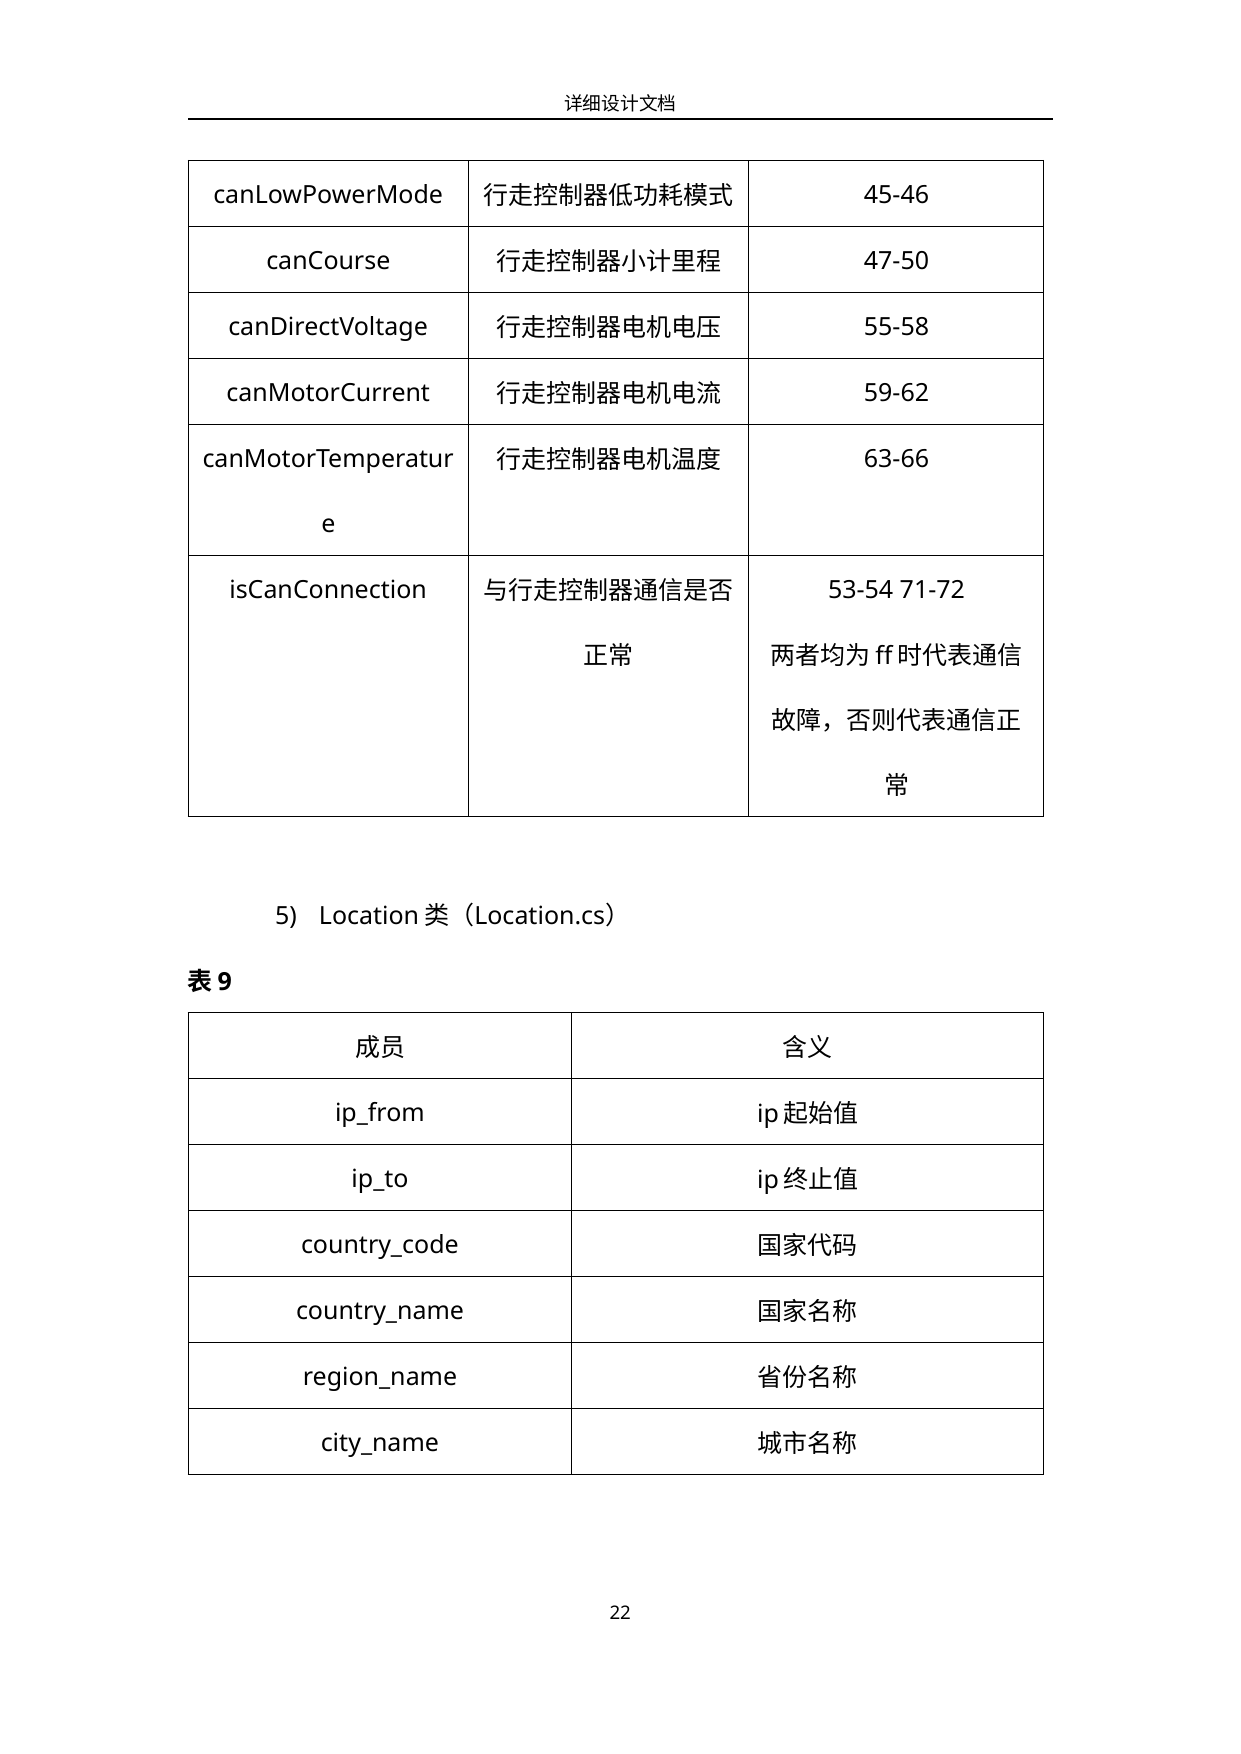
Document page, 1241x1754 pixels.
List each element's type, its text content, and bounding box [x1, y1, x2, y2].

table_cell 行走控制器电机电压 [469, 293, 748, 358]
table_cell 国家代码 [572, 1211, 1043, 1276]
table_cell 53-54 71-72 两者均为ff时代表通信故障，否则代表通信正常 [749, 556, 1043, 816]
table_cell isCanConnection [189, 556, 468, 816]
table_cell 国家名称 [572, 1277, 1043, 1342]
table_cell 47-50 [749, 227, 1043, 292]
table_cell 与行走控制器通信是否正常 [469, 556, 748, 816]
table_cell canMotorCurrent [189, 359, 468, 424]
table_cell country_name [189, 1277, 571, 1342]
table_cell 行走控制器电机电流 [469, 359, 748, 424]
table_cell country_code [189, 1211, 571, 1276]
table_cell ip_from [189, 1079, 571, 1144]
table_cell 行走控制器低功耗模式 [469, 161, 748, 226]
table_cell canDirectVoltage [189, 293, 468, 358]
table_cell 行走控制器电机温度 [469, 425, 748, 555]
table_cell ip起始值 [572, 1079, 1043, 1144]
table_header 含义 [572, 1013, 1043, 1078]
table_cell canLowPowerMode [189, 161, 468, 226]
table_cell 63-66 [749, 425, 1043, 555]
table_cell canCourse [189, 227, 468, 292]
table_cell city_name [189, 1409, 571, 1474]
table_cell canMotorTemperature [189, 425, 468, 555]
text 表9 [187, 947, 1053, 1012]
table_cell ip终止值 [572, 1145, 1043, 1210]
table_cell 城市名称 [572, 1409, 1043, 1474]
table_cell 省份名称 [572, 1343, 1043, 1408]
table_cell region_name [189, 1343, 571, 1408]
table_cell ip_to [189, 1145, 571, 1210]
table_cell 59-62 [749, 359, 1043, 424]
list Location类（Location.cs） [275, 882, 1053, 947]
table_cell 55-58 [749, 293, 1043, 358]
table_cell 行走控制器小计里程 [469, 227, 748, 292]
table_cell 45-46 [749, 161, 1043, 226]
table_header 成员 [189, 1013, 571, 1078]
